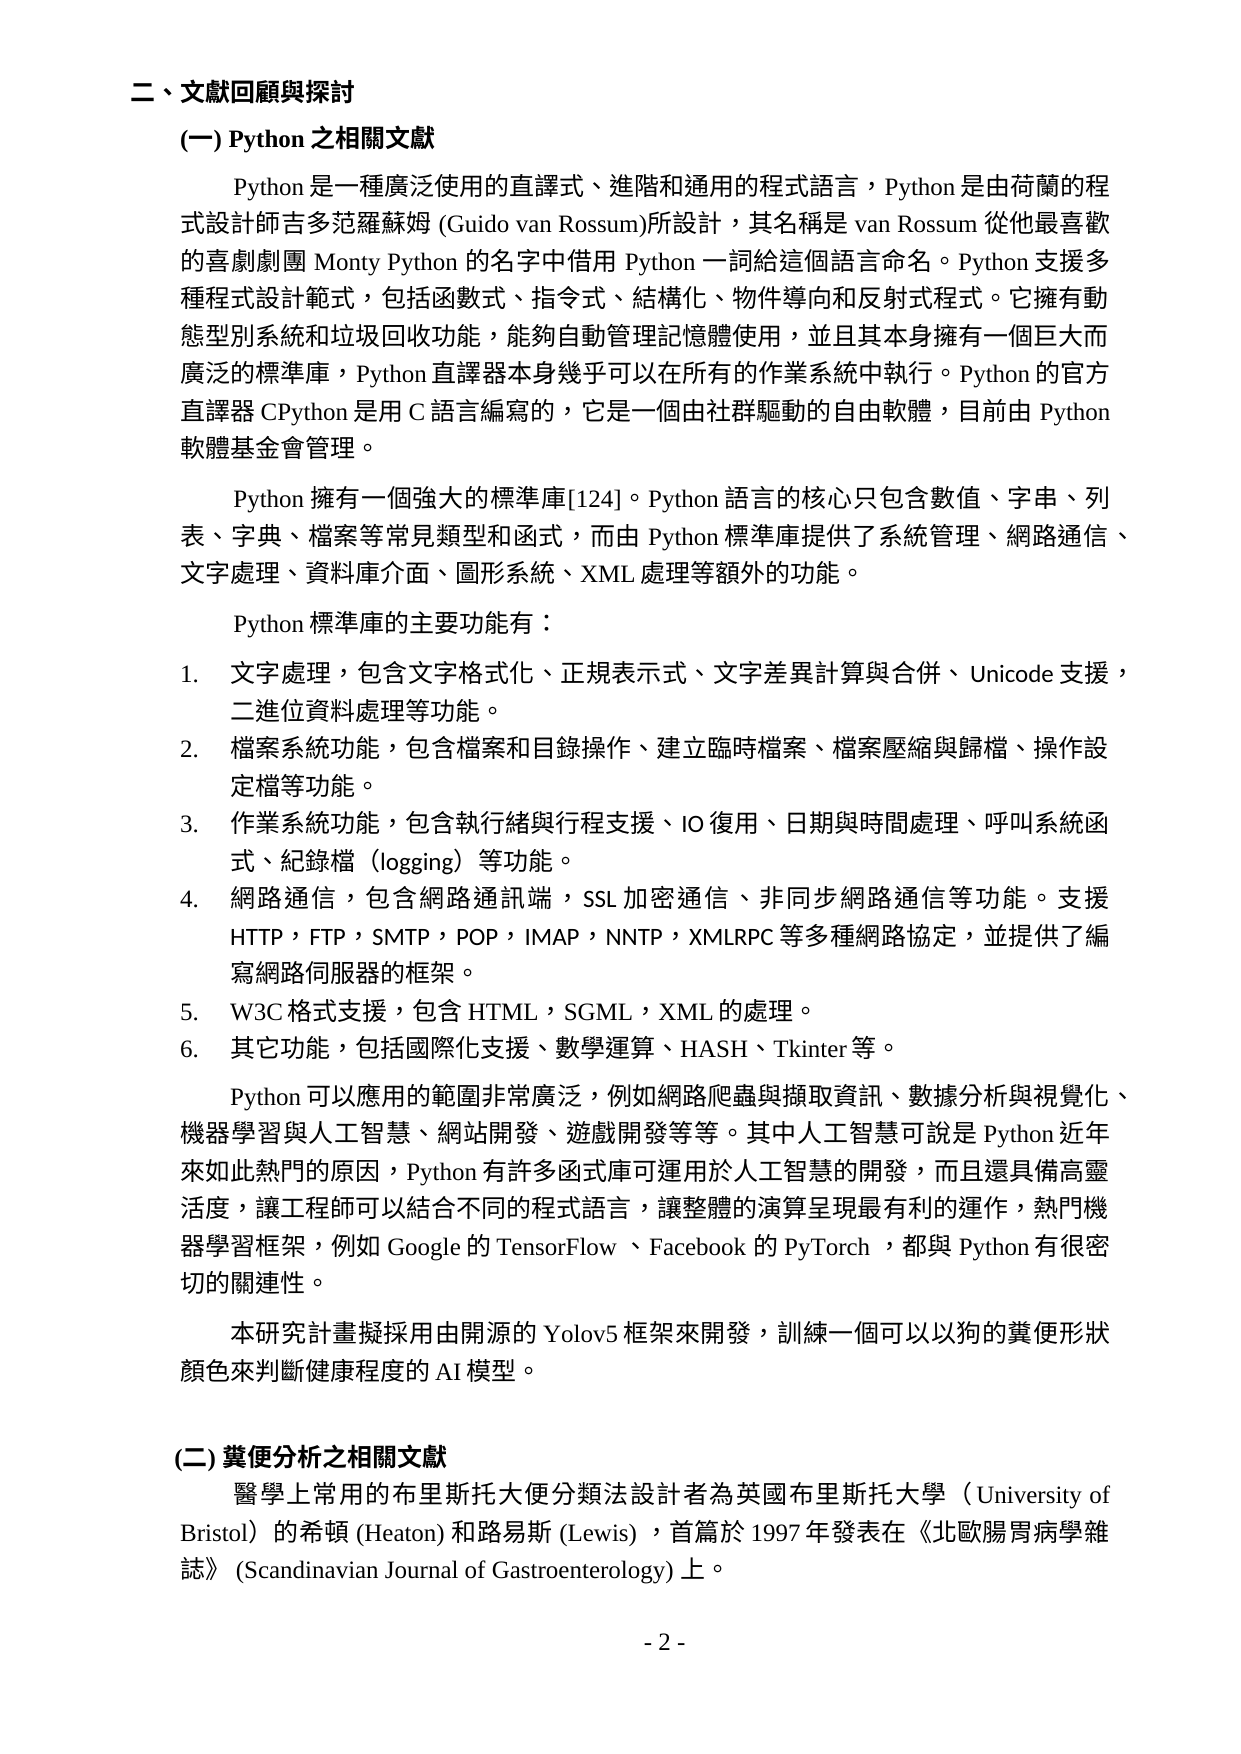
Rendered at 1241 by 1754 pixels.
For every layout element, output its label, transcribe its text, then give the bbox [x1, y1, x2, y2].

text 醫學上常用的布里斯托大便分類法設計者為英國布里斯托大學（University of Bristol）的希頓 (Heaton) 和路易斯 (Lewis) ，首篇於1997年發表在《北歐腸胃病學雜誌》 (Scandinavian Journal of Gastroenterology) 上。 [180, 1474, 1110, 1586]
text 本研究計畫擬採用由開源的Yolov5框架來開發，訓練一個可以以狗的糞便形狀顏色來判斷健康程度的AI模型。 [180, 1313, 1110, 1388]
text Python可以應用的範圍非常廣泛，例如網路爬蟲與擷取資訊、數據分析與視覺化、機器學習與人工智慧、網站開發、遊戲開發等等。其中人工智慧可說是Python近年來如此熱門的原因，Python有許多函式庫可運用於人工智慧的開發，而且還具備高靈活度，讓工程師可以結合不同的程式語言，讓整體的演算呈現最有利的運作，熱門機器學習框架，例如Google的TensorFlow 、Facebook 的 PyTorch ，都與 Python有很密切的關連性。 [180, 1075, 1110, 1300]
text Python擁有一個強大的標準庫[124]。Python語言的核心只包含數值、字串、列表、字典、檔案等常見類型和函式，而由Python標準庫提供了系統管理、網路通信、文字處理、資料庫介面、圖形系統、XML處理等額外的功能。 [180, 478, 1110, 590]
text Python標準庫的主要功能有： [180, 603, 1110, 640]
list (二) 糞便分析之相關文獻 [174, 1436, 1110, 1474]
list 文獻回顧與探討 [130, 73, 1110, 109]
list W3C格式支援，包含HTML，SGML，XML的處理。 [180, 990, 1110, 1028]
text Python是一種廣泛使用的直譯式、進階和通用的程式語言，Python是由荷蘭的程式設計師吉多范羅蘇姆 (Guido van Rossum)所設計，其名稱是van Rossum 從他最喜歡的喜劇劇團 Monty Python 的名字中借用 Python 一詞給這個語言命名。Python支援多種程式設計範式，包括函數式、指令式、結構化、物件導向和反射式程式。它擁有動態型別系統和垃圾回收功能，能夠自動管理記憶體使用，並且其本身擁有一個巨大而廣泛的標準庫，Python直譯器本身幾乎可以在所有的作業系統中執行。Python的官方直譯器CPython是用C語言編寫的，它是一個由社群驅動的自由軟體，目前由Python軟體基金會管理。 [180, 165, 1110, 465]
list (一) Python之相關文獻 [180, 118, 1110, 155]
list 文字處理，包含文字格式化、正規表示式、文字差異計算與合併、Unicode支援，二進位資料處理等功能。 [180, 653, 1110, 728]
list 其它功能，包括國際化支援、數學運算、HASH、Tkinter等。 [180, 1028, 1110, 1065]
list 作業系統功能，包含執行緒與行程支援、IO復用、日期與時間處理、呼叫系統函式、紀錄檔（logging）等功能。 [180, 803, 1110, 878]
list 網路通信，包含網路通訊端，SSL加密通信、非同步網路通信等功能。支援HTTP，FTP，SMTP，POP，IMAP，NNTP，XMLRPC等多種網路協定，並提供了編寫網路伺服器的框架。 [180, 878, 1110, 990]
list 檔案系統功能，包含檔案和目錄操作、建立臨時檔案、檔案壓縮與歸檔、操作設定檔等功能。 [180, 728, 1110, 803]
